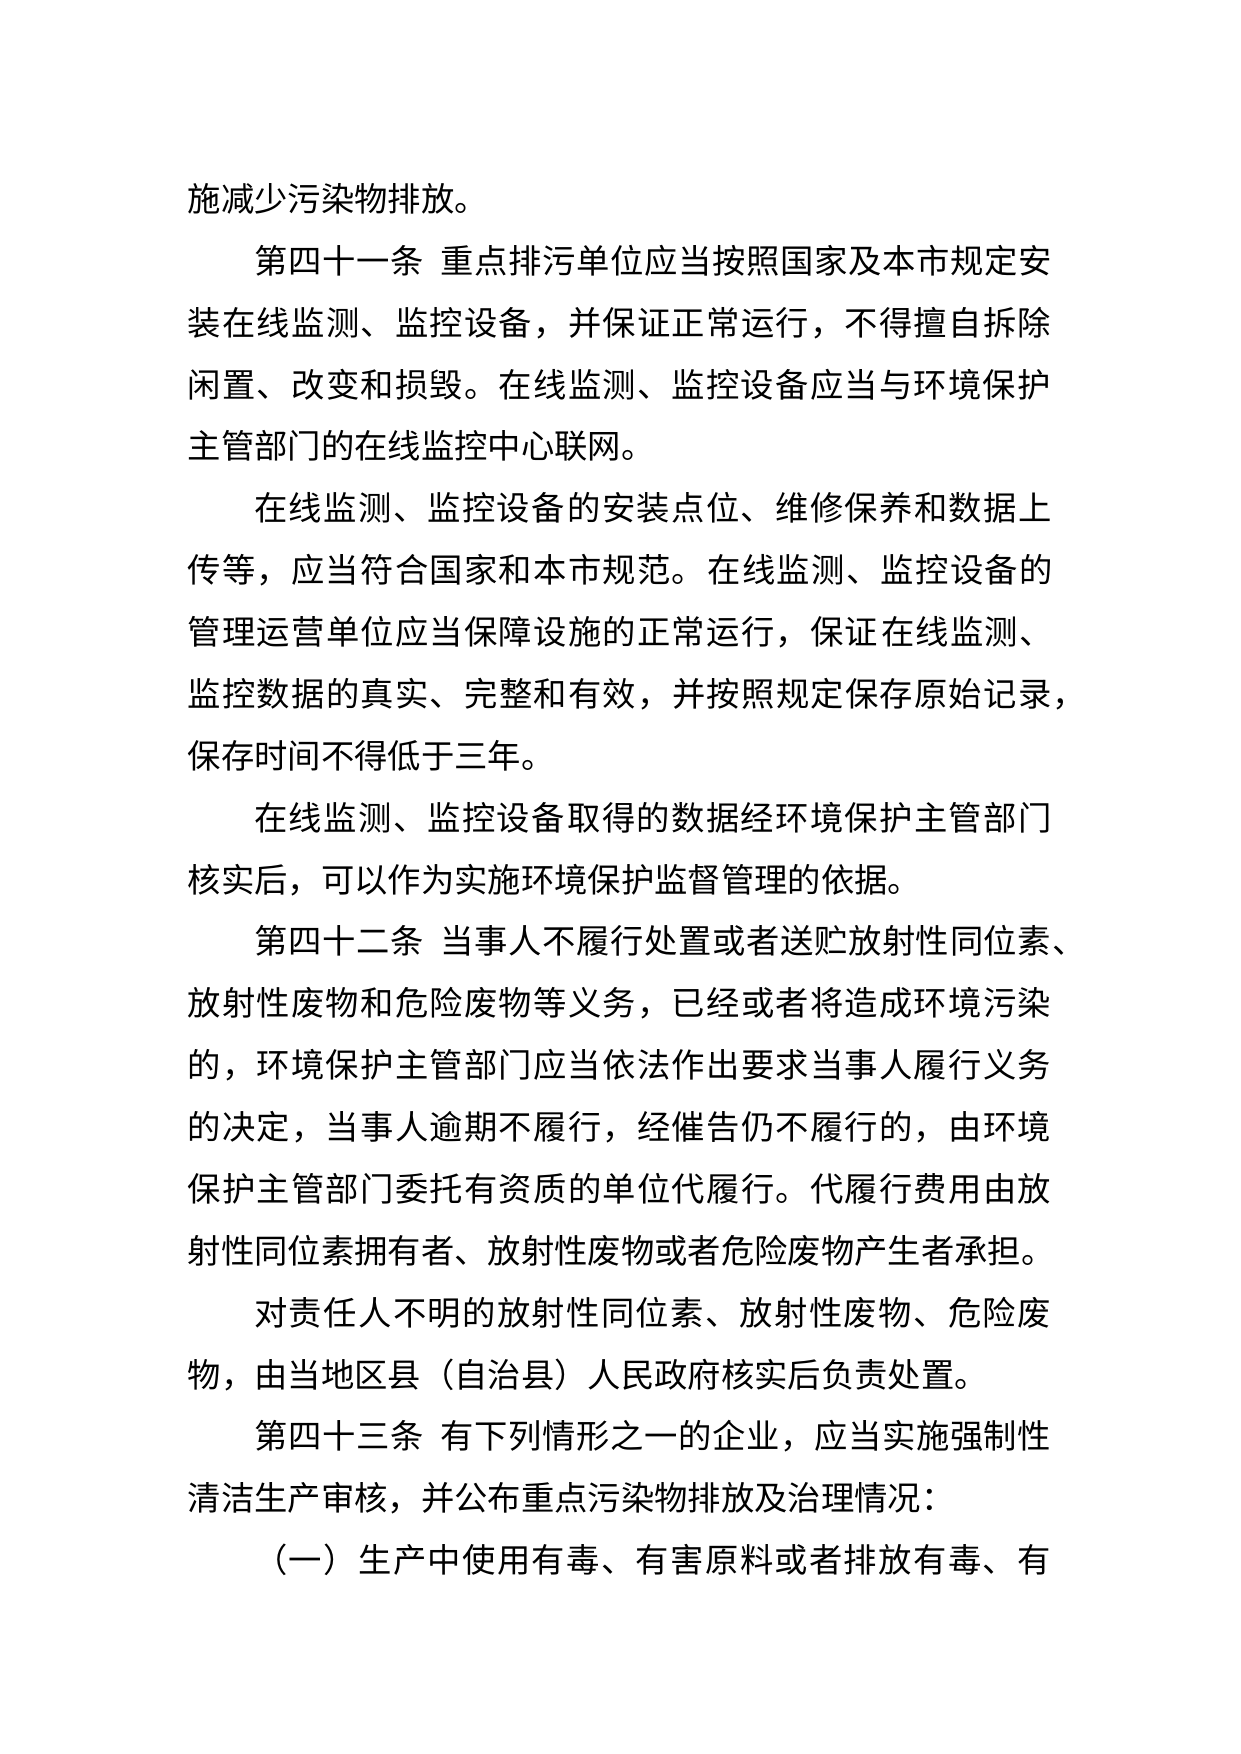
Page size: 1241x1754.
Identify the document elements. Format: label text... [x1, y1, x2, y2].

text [187, 1523, 1053, 1585]
text 第四十三条 有下列情形之一的企业，应当实施强制性清洁生产审核，并公布重点污染物排放及治理情况： [187, 1399, 1053, 1523]
text 第四十二条 当事人不履行处置或者送贮放射性同位素、放射性废物和危险废物等义务，已经或者将造成环境污染的，环境保护主管部门应当依法作出要求当事人履行义务的决定，当事人逾期不履行，经催告仍不履行的，由环境保护主管部门委托有资质的单位代履行。代履行费用由放射性同位素拥有者、放射性废物或者危险废物产生者承担。 [187, 904, 1053, 1276]
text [187, 162, 1053, 224]
text 对责任人不明的放射性同位素、放射性废物、危险废物，由当地区县（自治县）人民政府核实后负责处置。 [187, 1276, 1053, 1399]
text 在线监测、监控设备的安装点位、维修保养和数据上传等，应当符合国家和本市规范。在线监测、监控设备的管理运营单位应当保障设施的正常运行，保证在线监测、监控数据的真实、完整和有效，并按照规定保存原始记录，保存时间不得低于三年。 [187, 471, 1053, 781]
text 第四十一条 重点排污单位应当按照国家及本市规定安装在线监测、监控设备，并保证正常运行，不得擅自拆除、闲置、改变和损毁。在线监测、监控设备应当与环境保护主管部门的在线监控中心联网。 [187, 224, 1053, 471]
text 在线监测、监控设备取得的数据经环境保护主管部门核实后，可以作为实施环境保护监督管理的依据。 [187, 781, 1053, 904]
